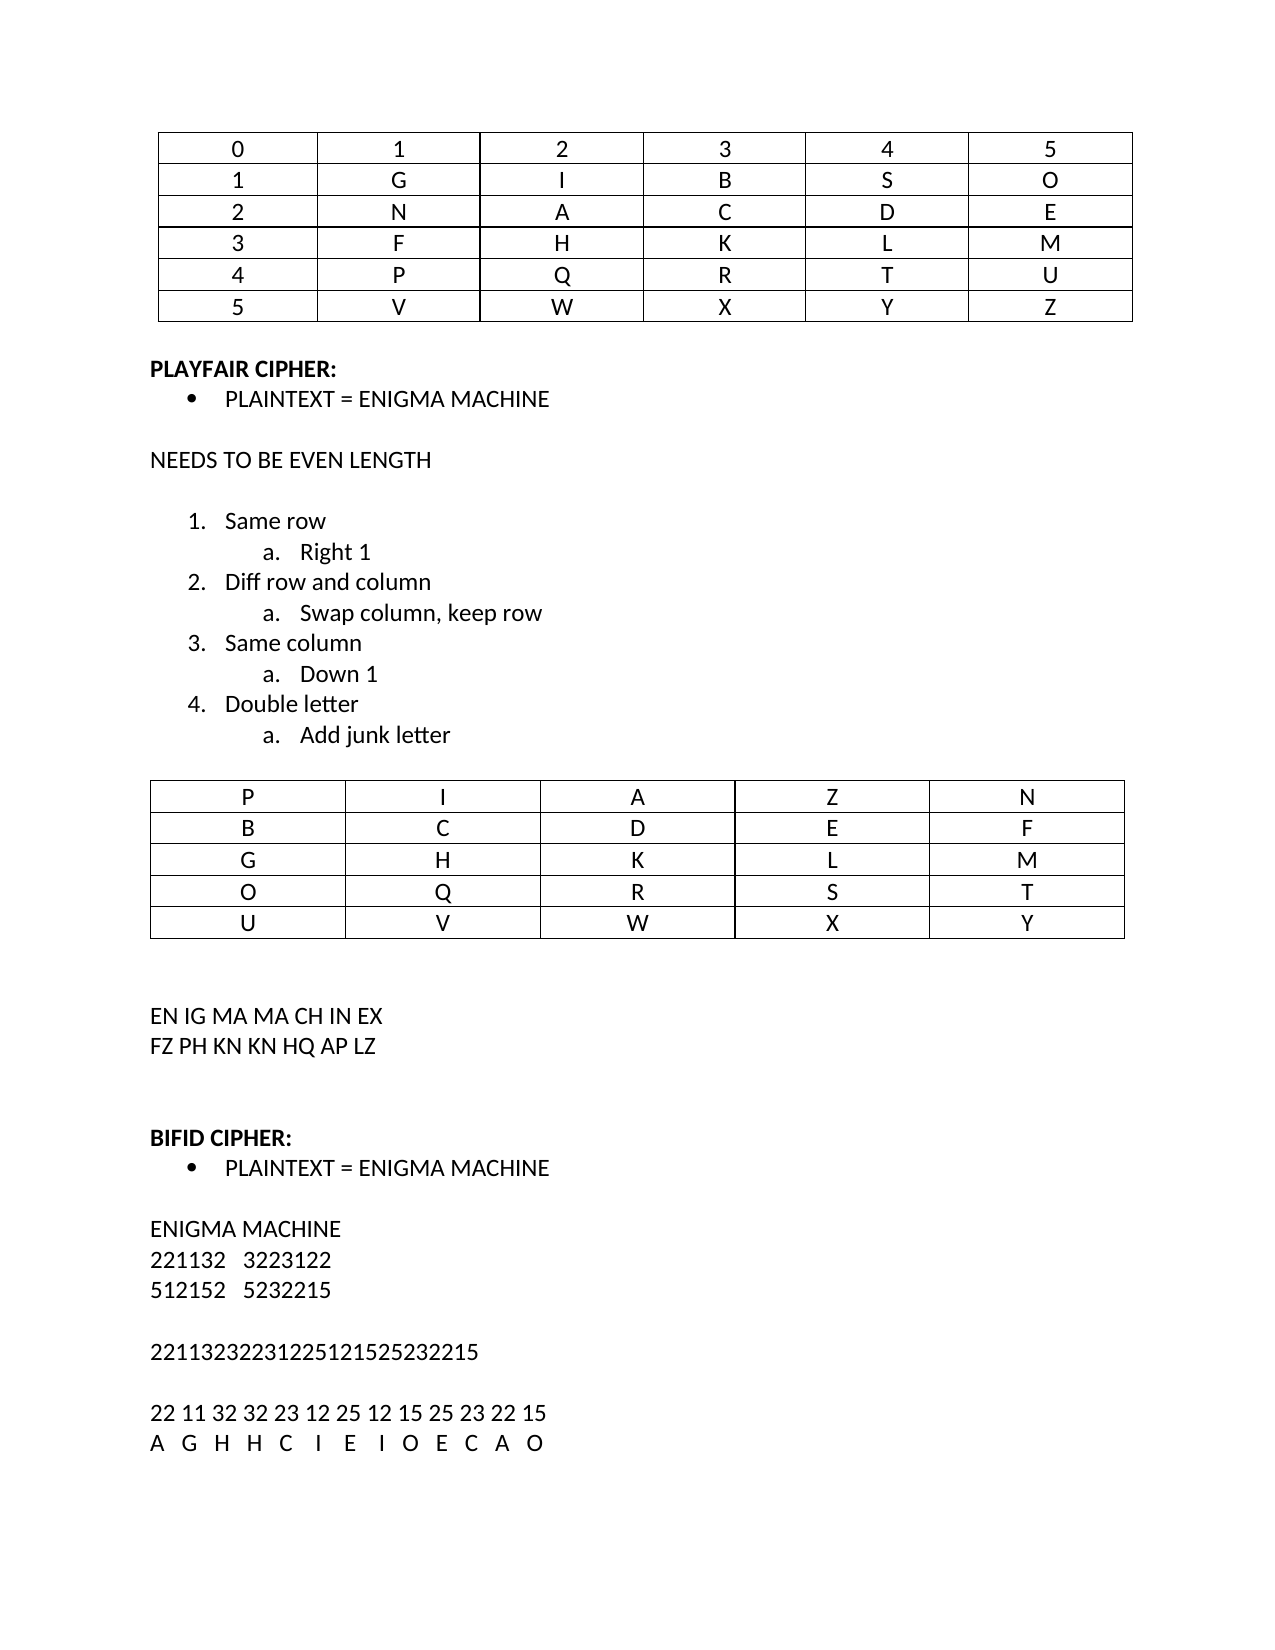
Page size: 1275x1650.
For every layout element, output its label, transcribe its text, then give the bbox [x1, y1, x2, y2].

table_cell L [736, 844, 929, 875]
text BIFID CIPHER: [150, 1122, 1125, 1152]
table_cell K [541, 844, 734, 875]
table_cell X [736, 907, 929, 938]
table_cell V [318, 291, 479, 321]
table_cell O [969, 164, 1132, 195]
table_header A [541, 781, 734, 812]
table_cell 4 [159, 259, 317, 289]
table_cell X [644, 291, 805, 321]
list PLAINTEXT = ENIGMA MACHINE [187, 383, 1125, 414]
table_header N [930, 781, 1124, 812]
text EN IG MA MA CH IN EX [150, 1000, 1125, 1030]
table_cell R [541, 876, 734, 906]
table_cell H [346, 844, 540, 875]
table_cell T [930, 876, 1124, 906]
table_header I [346, 781, 540, 812]
table_cell M [969, 228, 1132, 258]
table_cell E [736, 813, 929, 843]
table_cell D [541, 813, 734, 843]
table_cell G [318, 164, 479, 195]
table_cell Y [806, 291, 968, 321]
text PLAYFAIR CIPHER: [150, 353, 1125, 383]
table_cell Y [930, 907, 1124, 938]
table_cell S [806, 164, 968, 195]
table_cell 3 [159, 228, 317, 258]
table_cell A [481, 196, 643, 226]
table_cell I [481, 164, 643, 195]
table_cell G [151, 844, 345, 875]
text ENIGMA MACHINE [150, 1213, 1125, 1244]
text 22 11 32 32 23 12 25 12 15 25 23 22 15 [150, 1397, 1125, 1427]
table_cell Q [481, 259, 643, 289]
table_cell H [481, 228, 643, 258]
table_cell P [318, 259, 479, 289]
table_cell L [806, 228, 968, 258]
list Double letter [187, 688, 1125, 719]
table_cell W [481, 291, 643, 321]
text 512152 5232215 [150, 1274, 1125, 1305]
text A G H H C I E I O E C A O [150, 1427, 1125, 1458]
table_cell K [644, 228, 805, 258]
table_cell E [969, 196, 1132, 226]
table_cell S [736, 876, 929, 906]
table_cell F [930, 813, 1124, 843]
table_cell C [644, 196, 805, 226]
list Add junk letter [262, 719, 1125, 749]
table_header 5 [969, 133, 1132, 163]
table_cell U [969, 259, 1132, 289]
table_cell 2 [159, 196, 317, 226]
table_header 4 [806, 133, 968, 163]
table_cell N [318, 196, 479, 226]
table_cell T [806, 259, 968, 289]
table_header 1 [318, 133, 479, 163]
text NEEDS TO BE EVEN LENGTH [150, 444, 1125, 475]
text FZ PH KN KN HQ AP LZ [150, 1030, 1125, 1061]
table_header P [151, 781, 345, 812]
table_header Z [736, 781, 929, 812]
table_cell R [644, 259, 805, 289]
table_cell F [318, 228, 479, 258]
table_cell Z [969, 291, 1132, 321]
table_cell O [151, 876, 345, 906]
list Same row [187, 505, 1125, 536]
table_cell M [930, 844, 1124, 875]
table_cell B [151, 813, 345, 843]
text 221132 3223122 [150, 1244, 1125, 1274]
table_header 2 [481, 133, 643, 163]
table_cell B [644, 164, 805, 195]
list Right 1 [262, 536, 1125, 566]
list Diff row and column [187, 566, 1125, 597]
table_cell 5 [159, 291, 317, 321]
table_cell V [346, 907, 540, 938]
table_cell W [541, 907, 734, 938]
list Down 1 [262, 658, 1125, 688]
list Same column [187, 627, 1125, 658]
table_cell Q [346, 876, 540, 906]
table_header 3 [644, 133, 805, 163]
table_cell D [806, 196, 968, 226]
table_cell C [346, 813, 540, 843]
text 22113232231225121525232215 [150, 1336, 1125, 1366]
table_cell U [151, 907, 345, 938]
list Swap column, keep row [262, 597, 1125, 627]
list PLAINTEXT = ENIGMA MACHINE [187, 1152, 1125, 1183]
table_header 0 [159, 133, 317, 163]
table_cell 1 [159, 164, 317, 195]
